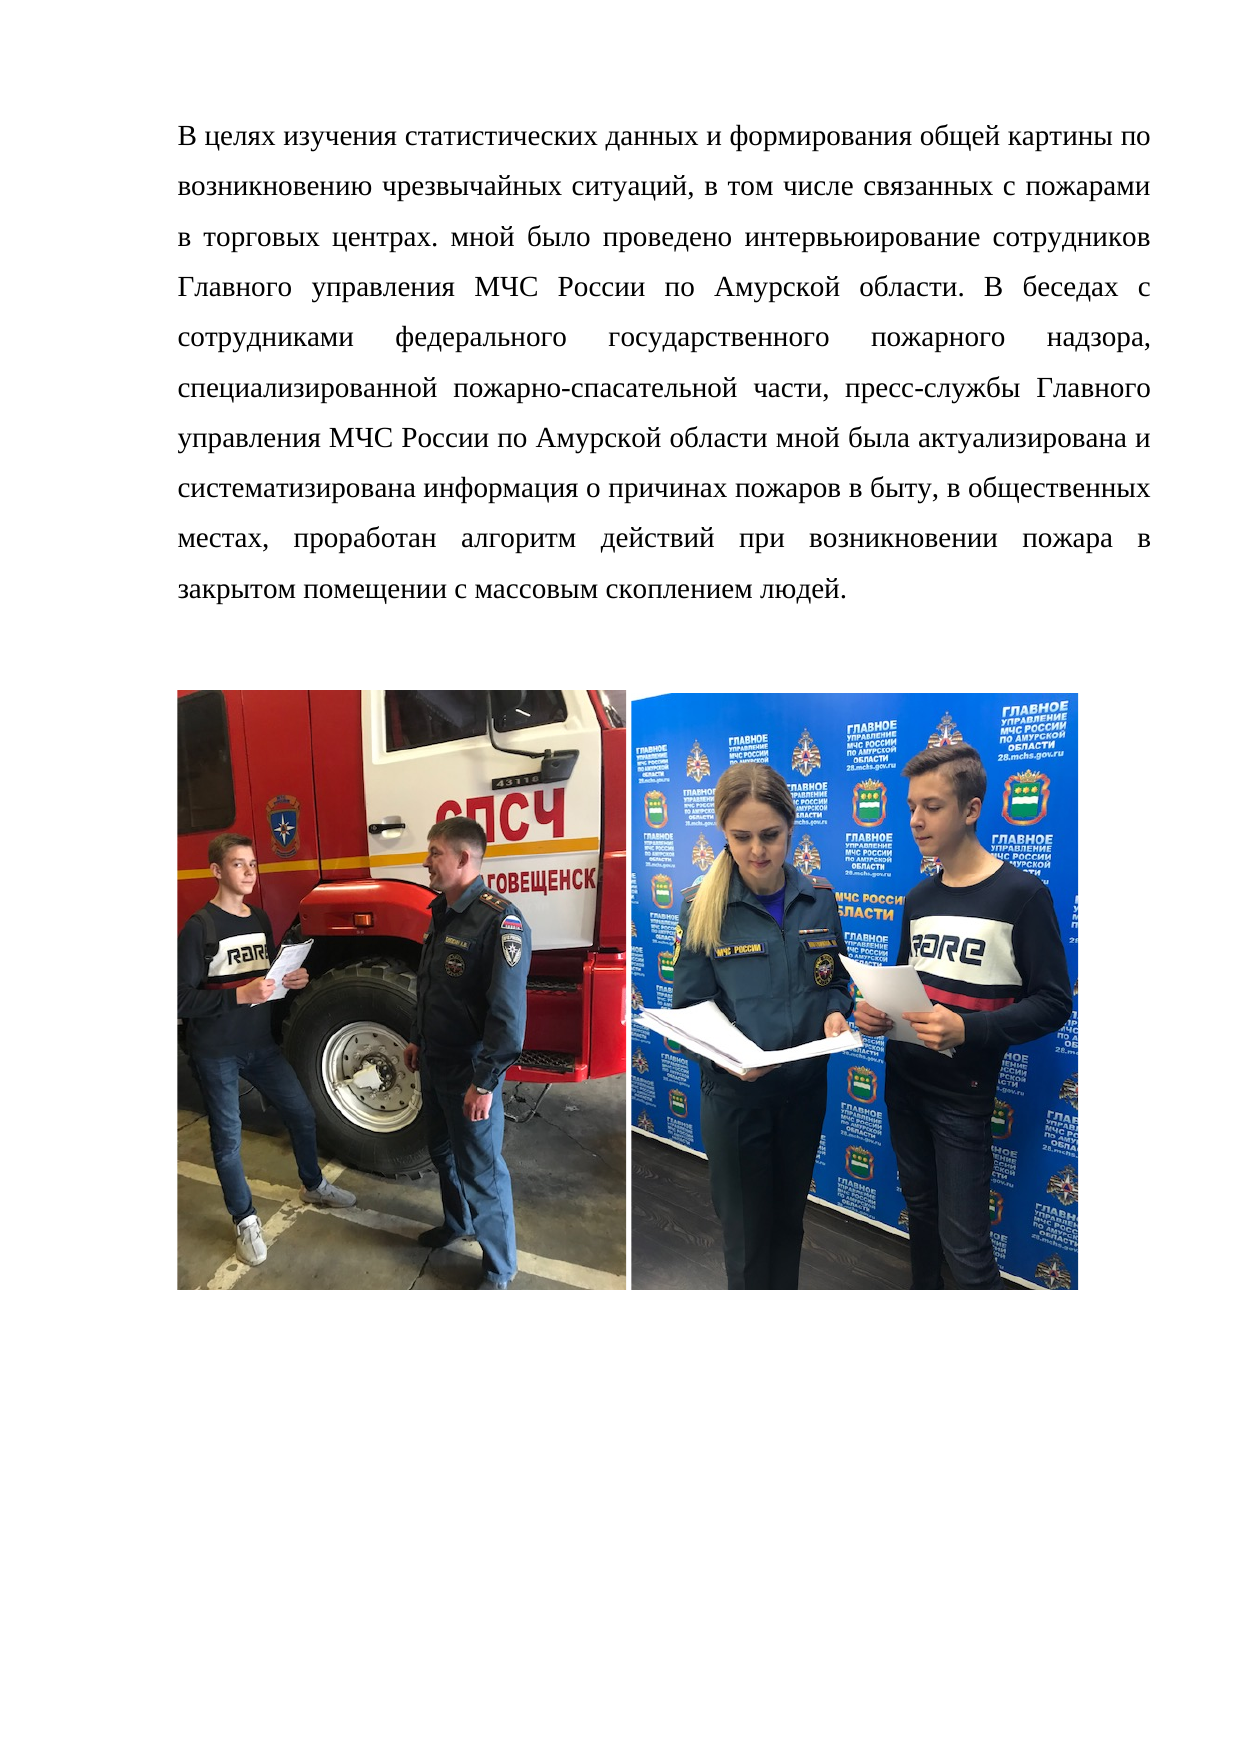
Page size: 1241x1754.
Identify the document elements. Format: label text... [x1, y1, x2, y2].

text В целях изучения статистических данных и формирования общей картины по возникновению чрезвычайных ситуаций, в том числе связанных с пожарами в торговых центрах. мной было проведено интервьюирование сотрудников Главного управления МЧС России по Амурской области. В беседах с сотрудниками федерального государственного пожарного надзора, специализированной пожарно-спасательной части, пресс-службы Главного управления МЧС России по Амурской области мной была актуализирована и систематизирована информация о причинах пожаров в быту, в общественных местах, проработан алгоритм действий при возникновении пожара в закрытом помещении с массовым скоплением людей. [177, 118, 1152, 604]
picture [177, 690, 627, 1290]
picture [631, 693, 1079, 1290]
